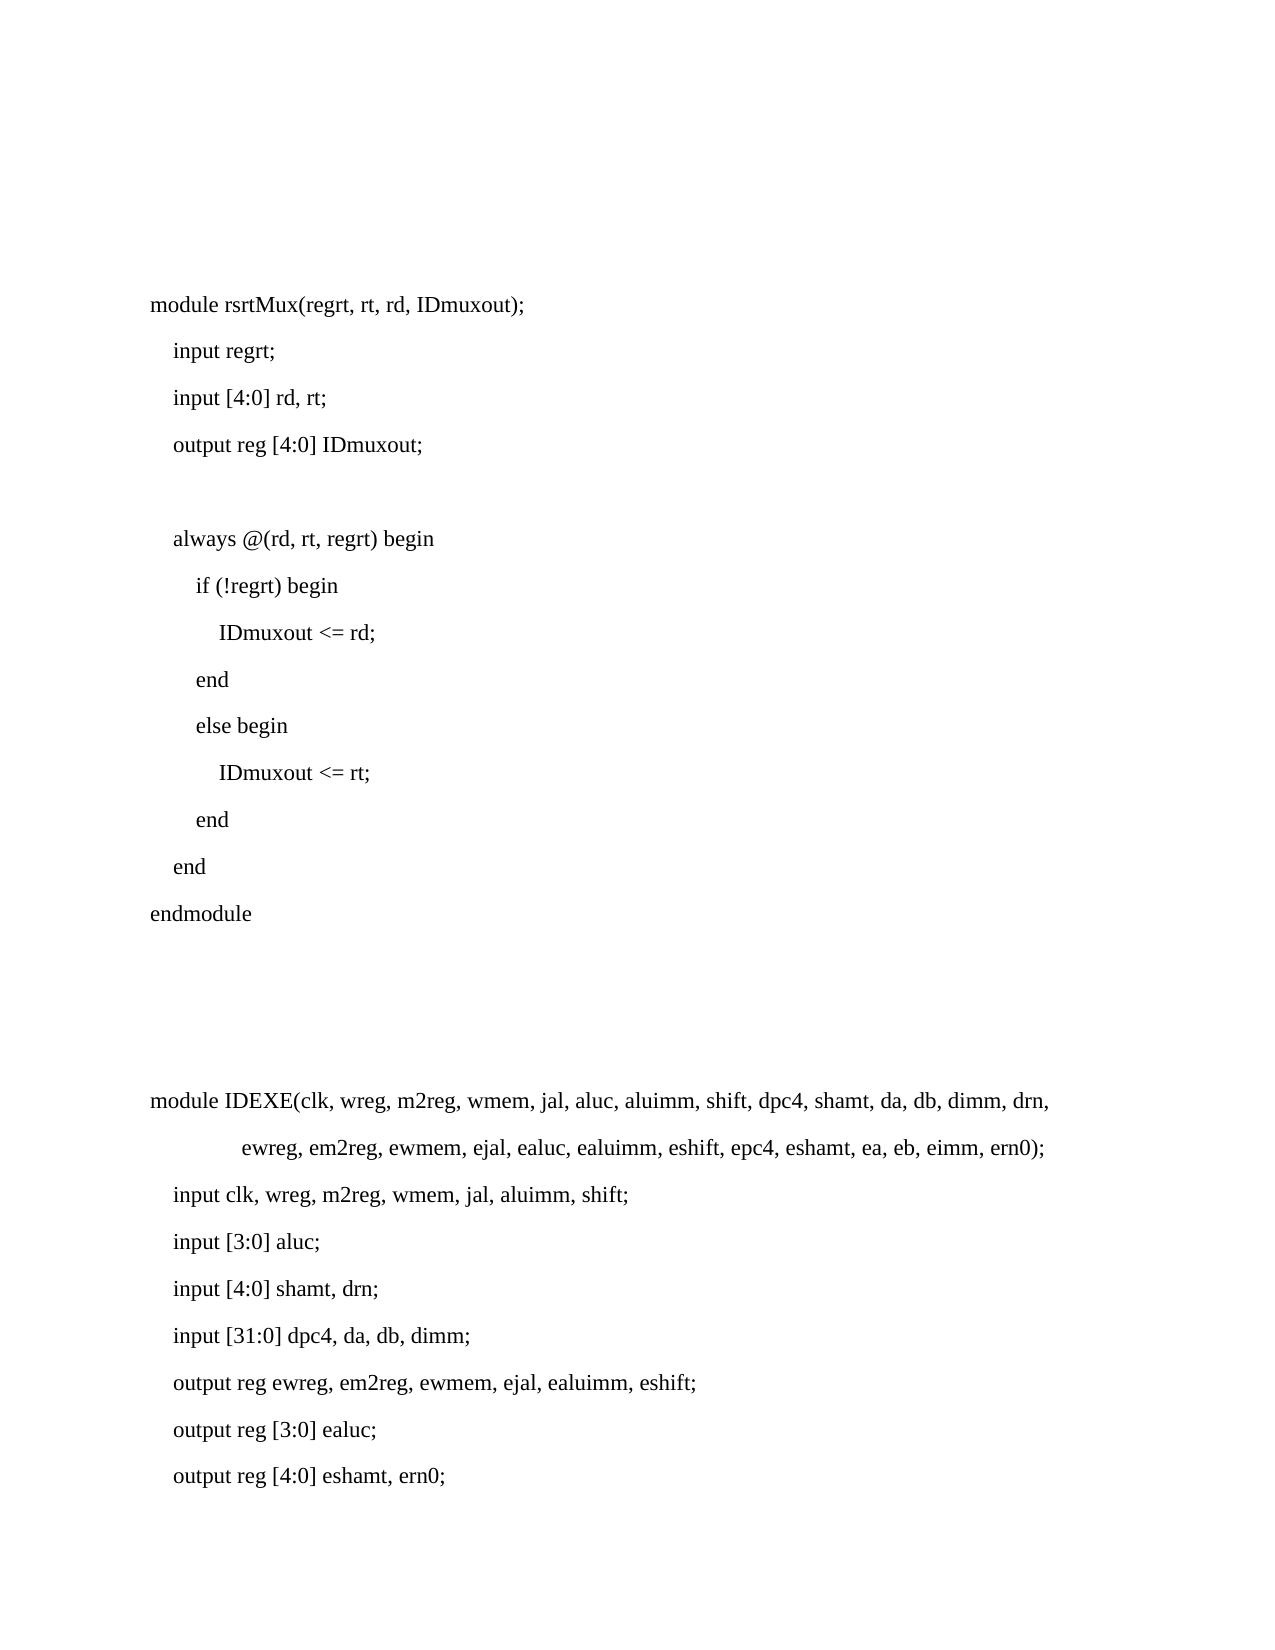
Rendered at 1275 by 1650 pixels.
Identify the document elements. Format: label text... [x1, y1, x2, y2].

text IDmuxout <= rd; [150, 619, 1125, 645]
text end [150, 806, 1125, 833]
text always @(rd, rt, regrt) begin [150, 525, 1125, 551]
text end [150, 853, 1125, 879]
text input [3:0] aluc; [150, 1228, 1125, 1254]
text output reg [4:0] eshamt, ern0; [150, 1462, 1125, 1489]
text output reg [4:0] IDmuxout; [150, 431, 1125, 458]
text end [150, 666, 1125, 692]
text input regrt; [150, 337, 1125, 364]
text input [4:0] shamt, drn; [150, 1275, 1125, 1301]
text input clk, wreg, m2reg, wmem, jal, aluimm, shift; [150, 1181, 1125, 1208]
text output reg [3:0] ealuc; [150, 1416, 1125, 1442]
text input [31:0] dpc4, da, db, dimm; [150, 1322, 1125, 1348]
text module IDEXE(clk, wreg, m2reg, wmem, jal, aluc, aluimm, shift, dpc4, shamt, da, db, dimm, drn, [150, 1087, 1125, 1114]
text ewreg, em2reg, ewmem, ejal, ealuc, ealuimm, eshift, epc4, eshamt, ea, eb, eimm, ern0); [150, 1134, 1125, 1161]
text module rsrtMux(regrt, rt, rd, IDmuxout); [150, 291, 1125, 317]
text input [4:0] rd, rt; [150, 384, 1125, 411]
text IDmuxout <= rt; [150, 759, 1125, 786]
text if (!regrt) begin [150, 572, 1125, 598]
text output reg ewreg, em2reg, ewmem, ejal, ealuimm, eshift; [150, 1369, 1125, 1395]
text else begin [150, 712, 1125, 739]
text endmodule [150, 900, 1125, 926]
